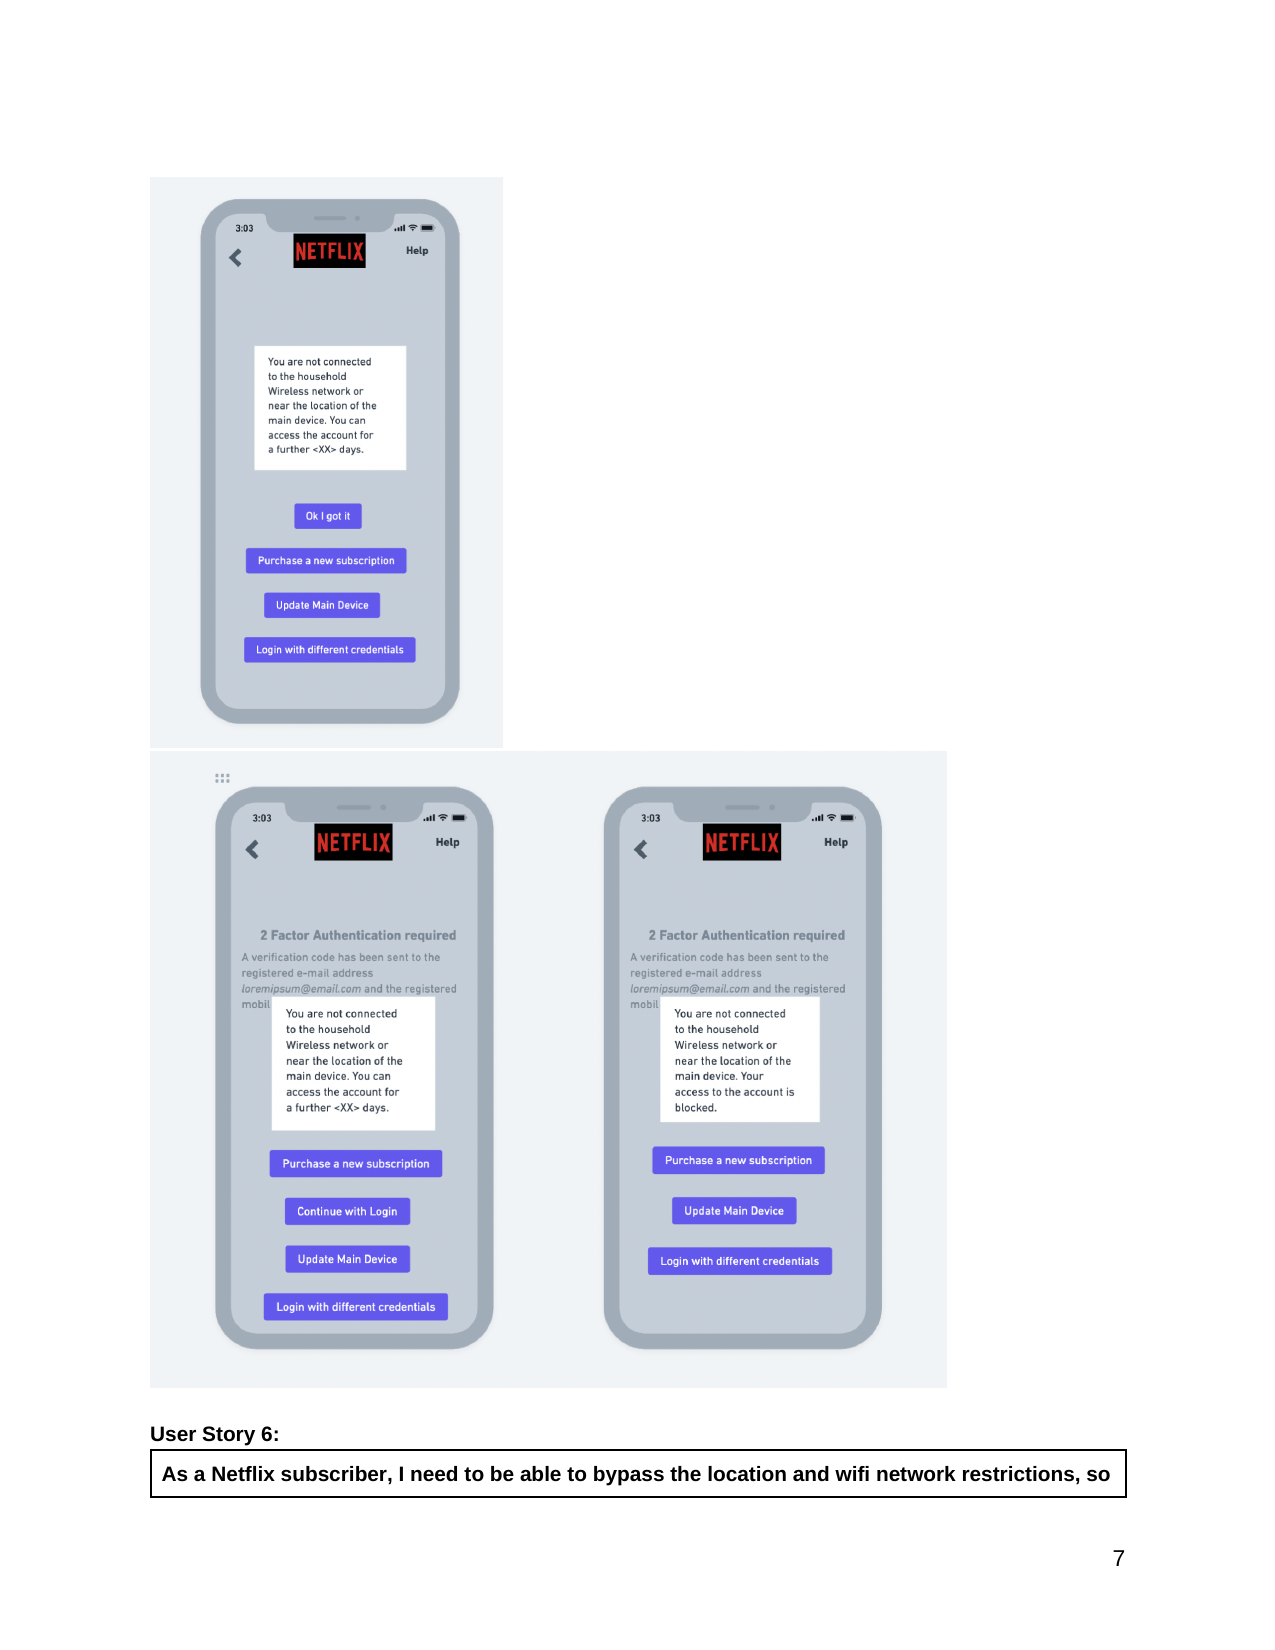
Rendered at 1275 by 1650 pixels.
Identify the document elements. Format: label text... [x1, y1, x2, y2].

text User Story 6: [150, 1421, 1125, 1445]
picture [150, 751, 947, 1388]
picture [150, 177, 504, 748]
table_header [152, 1451, 1125, 1496]
